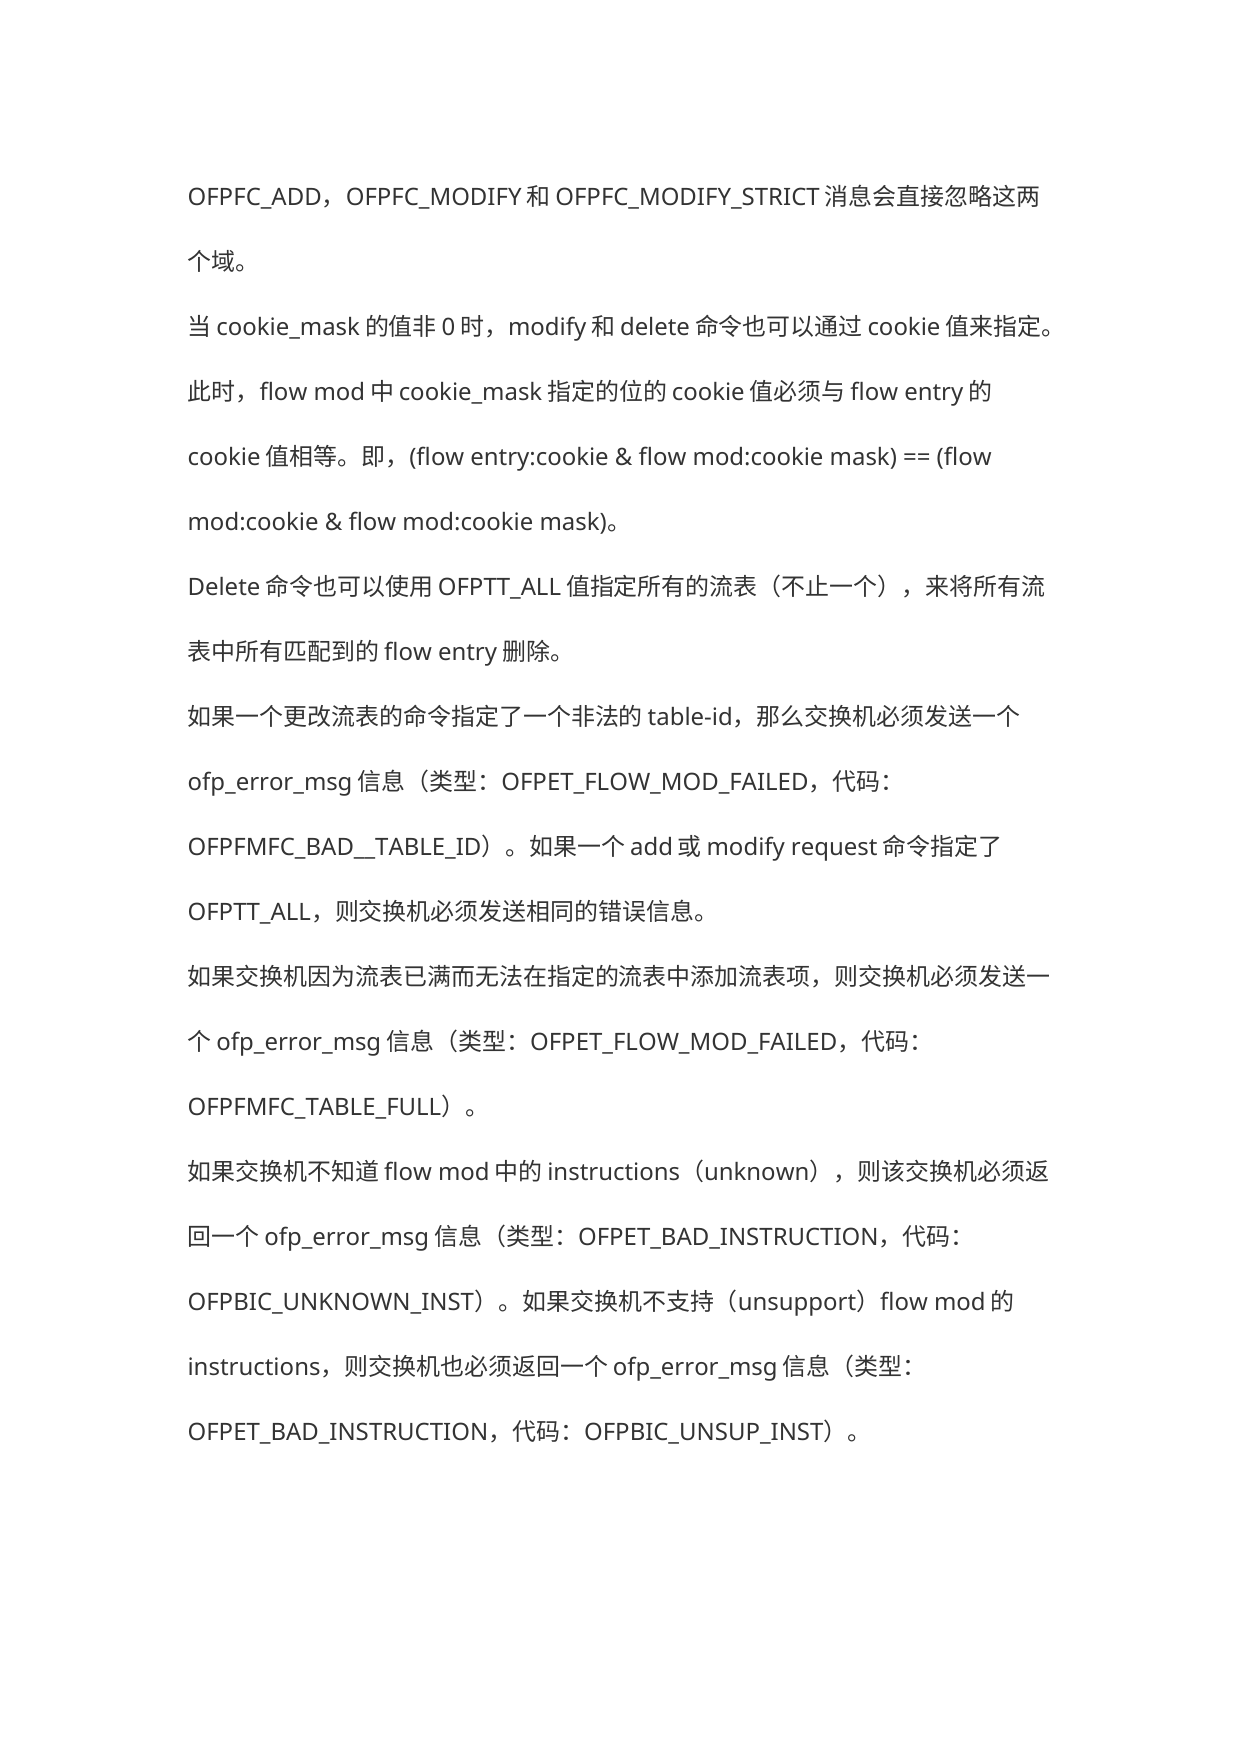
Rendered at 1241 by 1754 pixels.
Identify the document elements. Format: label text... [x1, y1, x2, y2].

text 如果交换机因为流表已满而无法在指定的流表中添加流表项，则交换机必须发送一个ofp_error_msg信息（类型：OFPET_FLOW_MOD_FAILED，代码：OFPFMFC_TABLE_FULL）。 [187, 942, 1053, 1137]
text 如果一个更改流表的命令指定了一个非法的table-id，那么交换机必须发送一个ofp_error_msg信息（类型：OFPET_FLOW_MOD_FAILED，代码：OFPFMFC_BAD__TABLE_ID）。如果一个add或modify request命令指定了OFPTT_ALL，则交换机必须发送相同的错误信息。 [187, 682, 1053, 942]
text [187, 162, 1053, 292]
text Delete命令也可以使用OFPTT_ALL值指定所有的流表（不止一个），来将所有流表中所有匹配到的flow entry删除。 [187, 552, 1053, 682]
text 当cookie_mask的值非0时，modify和delete命令也可以通过cookie值来指定。此时，flow mod中cookie_mask指定的位的cookie值必须与flow entry的cookie值相等。即，(flow entry:cookie & flow mod:cookie mask) == (flow mod:cookie & flow mod:cookie mask)。 [187, 292, 1053, 552]
text 如果交换机不知道flow mod中的instructions（unknown），则该交换机必须返回一个ofp_error_msg信息（类型：OFPET_BAD_INSTRUCTION，代码：OFPBIC_UNKNOWN_INST）。如果交换机不支持（unsupport）flow mod的instructions，则交换机也必须返回一个ofp_error_msg信息（类型：OFPET_BAD_INSTRUCTION，代码：OFPBIC_UNSUP_INST）。 [187, 1137, 1053, 1462]
